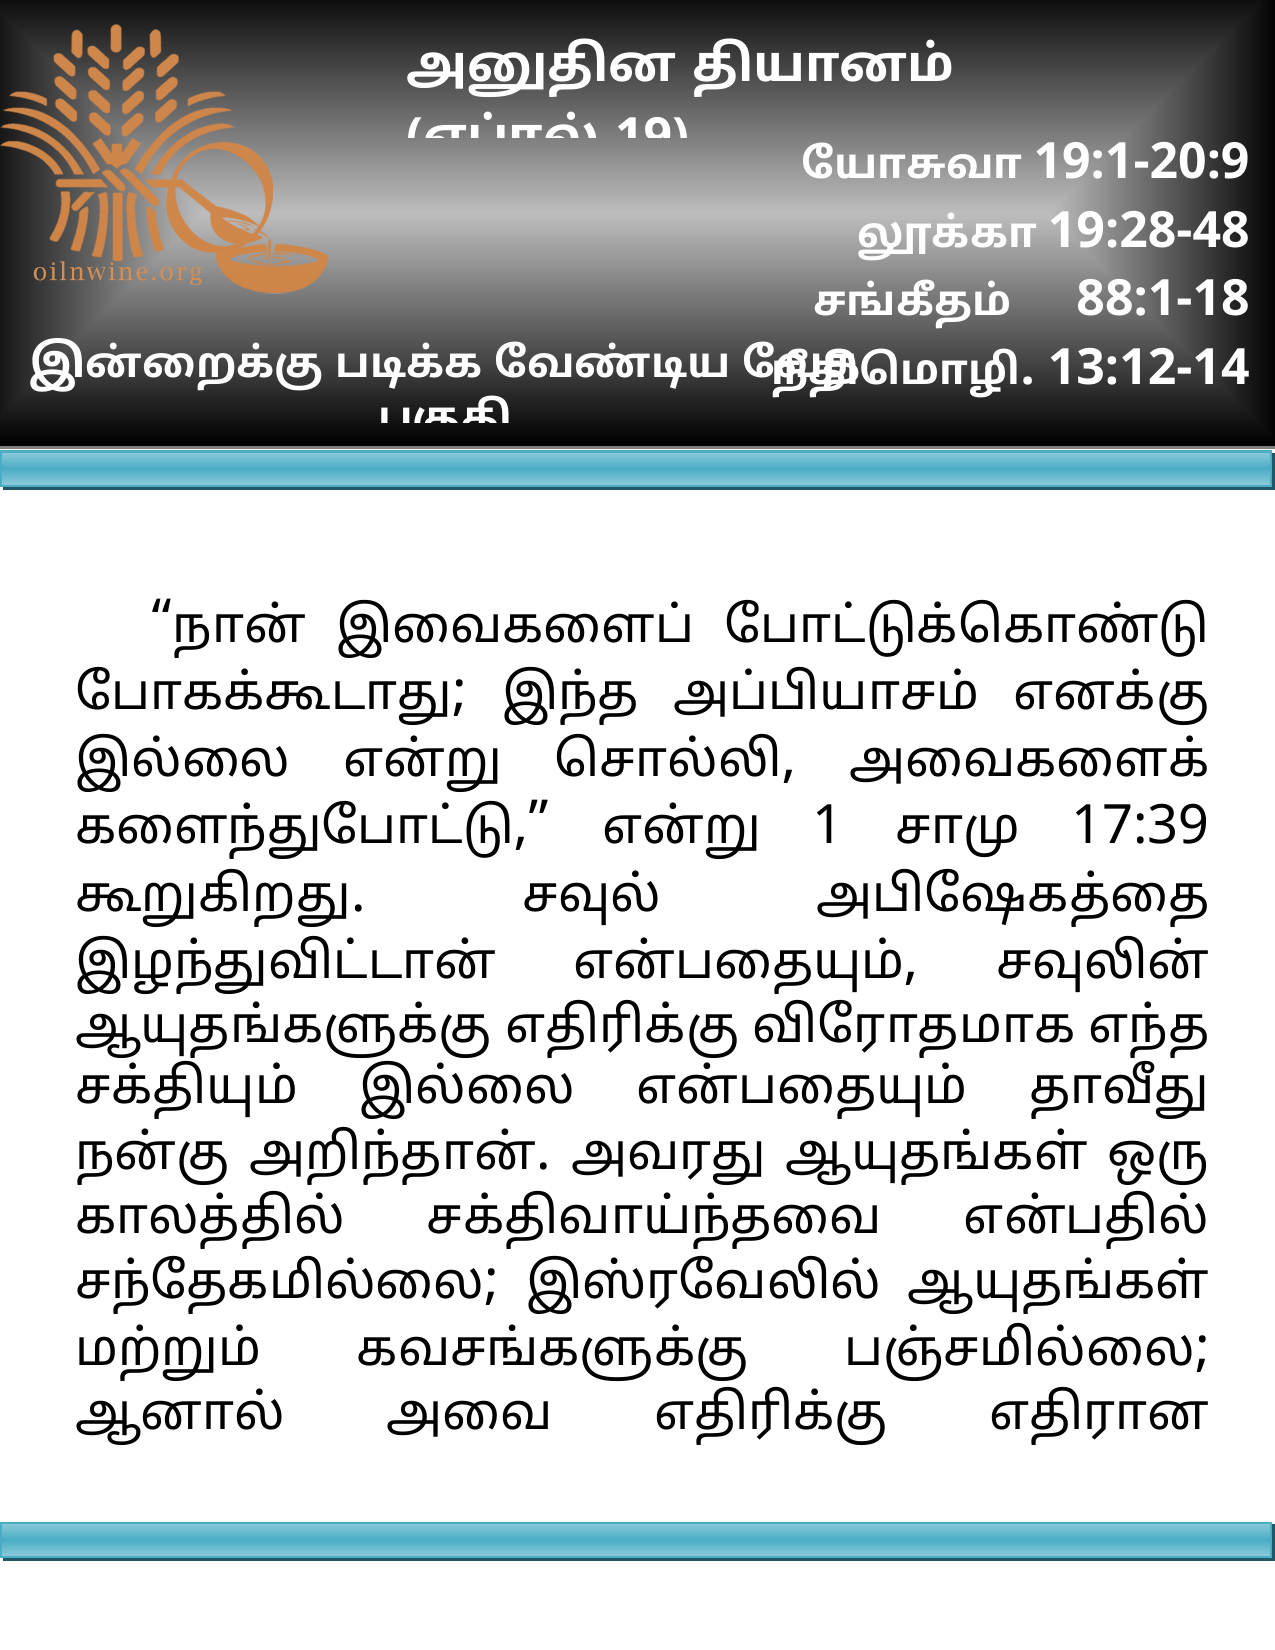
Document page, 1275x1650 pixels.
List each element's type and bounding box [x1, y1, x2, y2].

text [75, 595, 1209, 1448]
